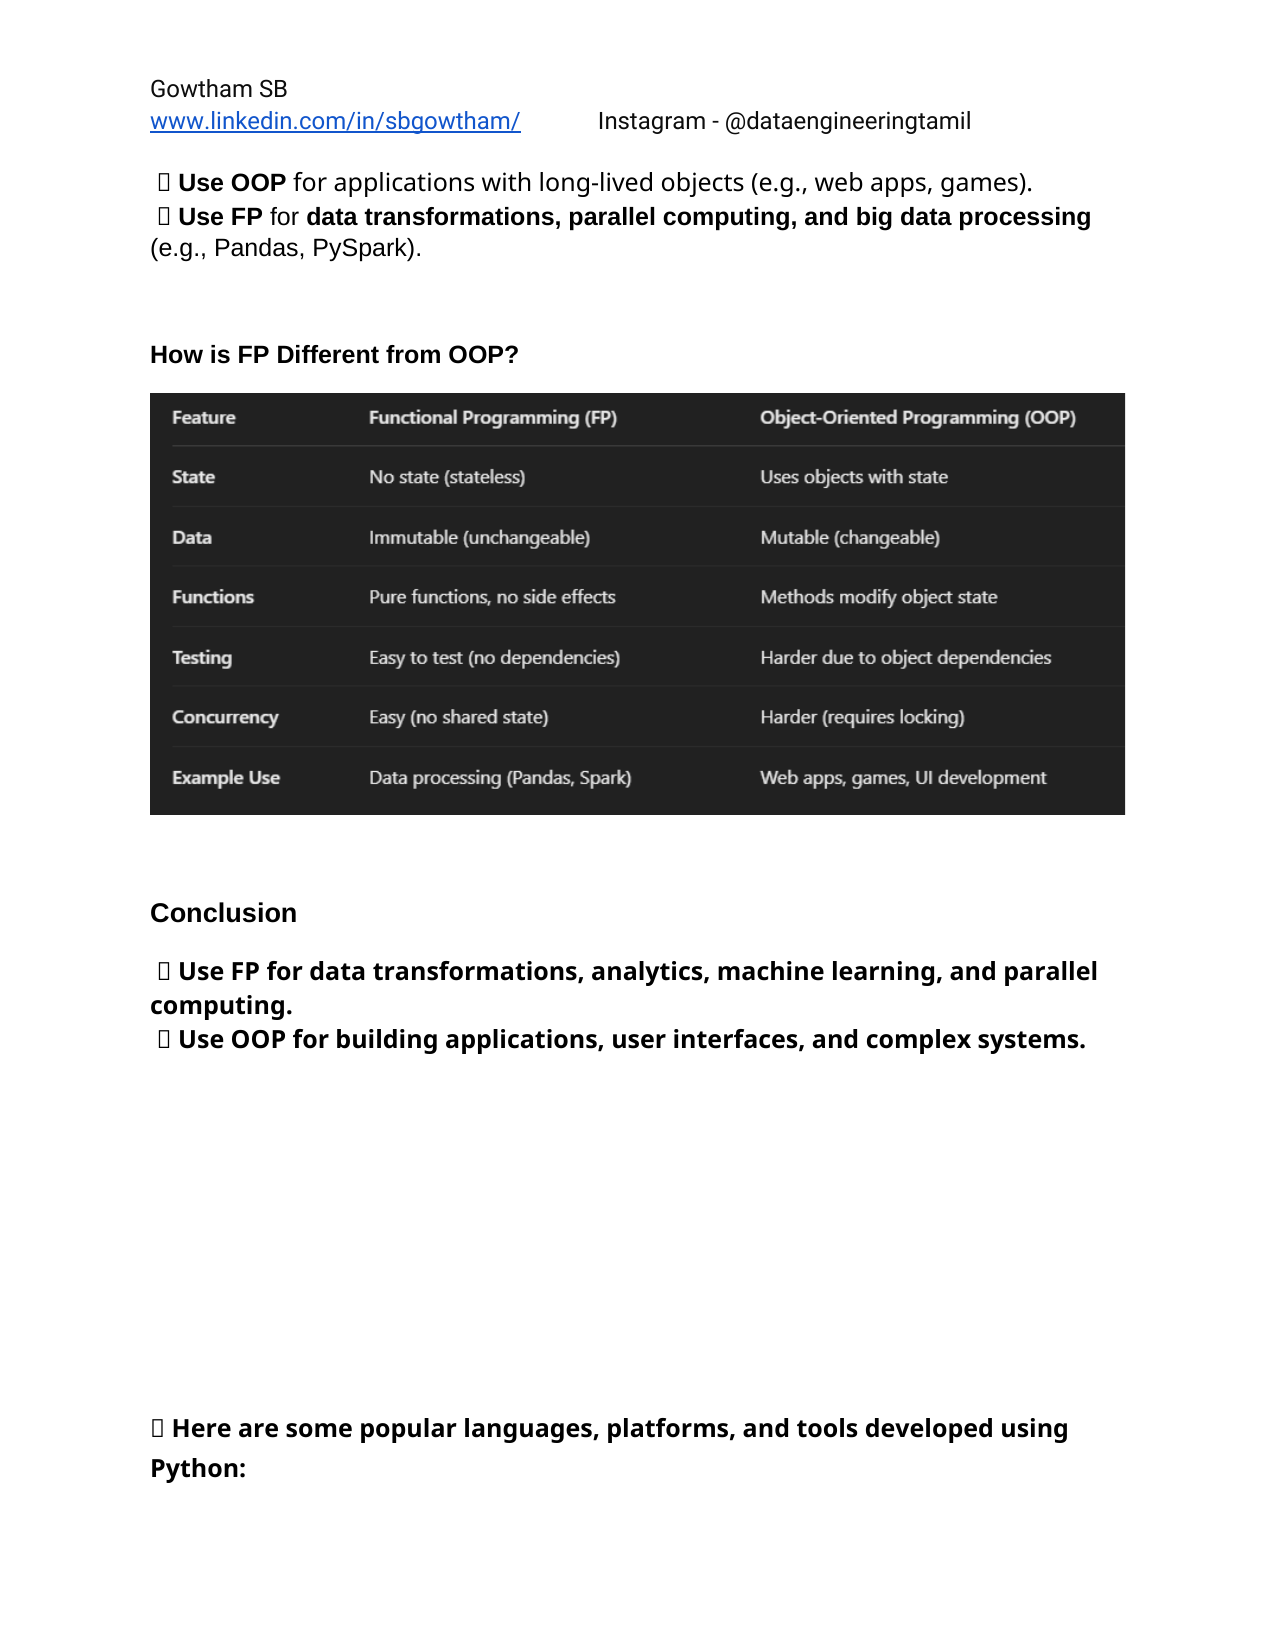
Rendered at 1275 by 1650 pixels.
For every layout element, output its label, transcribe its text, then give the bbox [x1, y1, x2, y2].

text ✅ Here are some popular languages, platforms, and tools developed using Python: [150, 1411, 1125, 1484]
text How is FP Different from OOP? [150, 340, 1125, 369]
text ✅ Use FP for data transformations, analytics, machine learning, and parallel computing. ✅ Use OOP for building applications, user interfaces, and complex systems. [150, 954, 1125, 1056]
subtitle Conclusion [150, 897, 1125, 929]
text ✅ Use OOP for applications with long-lived objects (e.g., web apps, games). ✅ Use FP for data transformations, parallel computing, and big data processing (e.g., Pandas, PySpark). [150, 164, 1125, 261]
picture [150, 393, 1125, 815]
